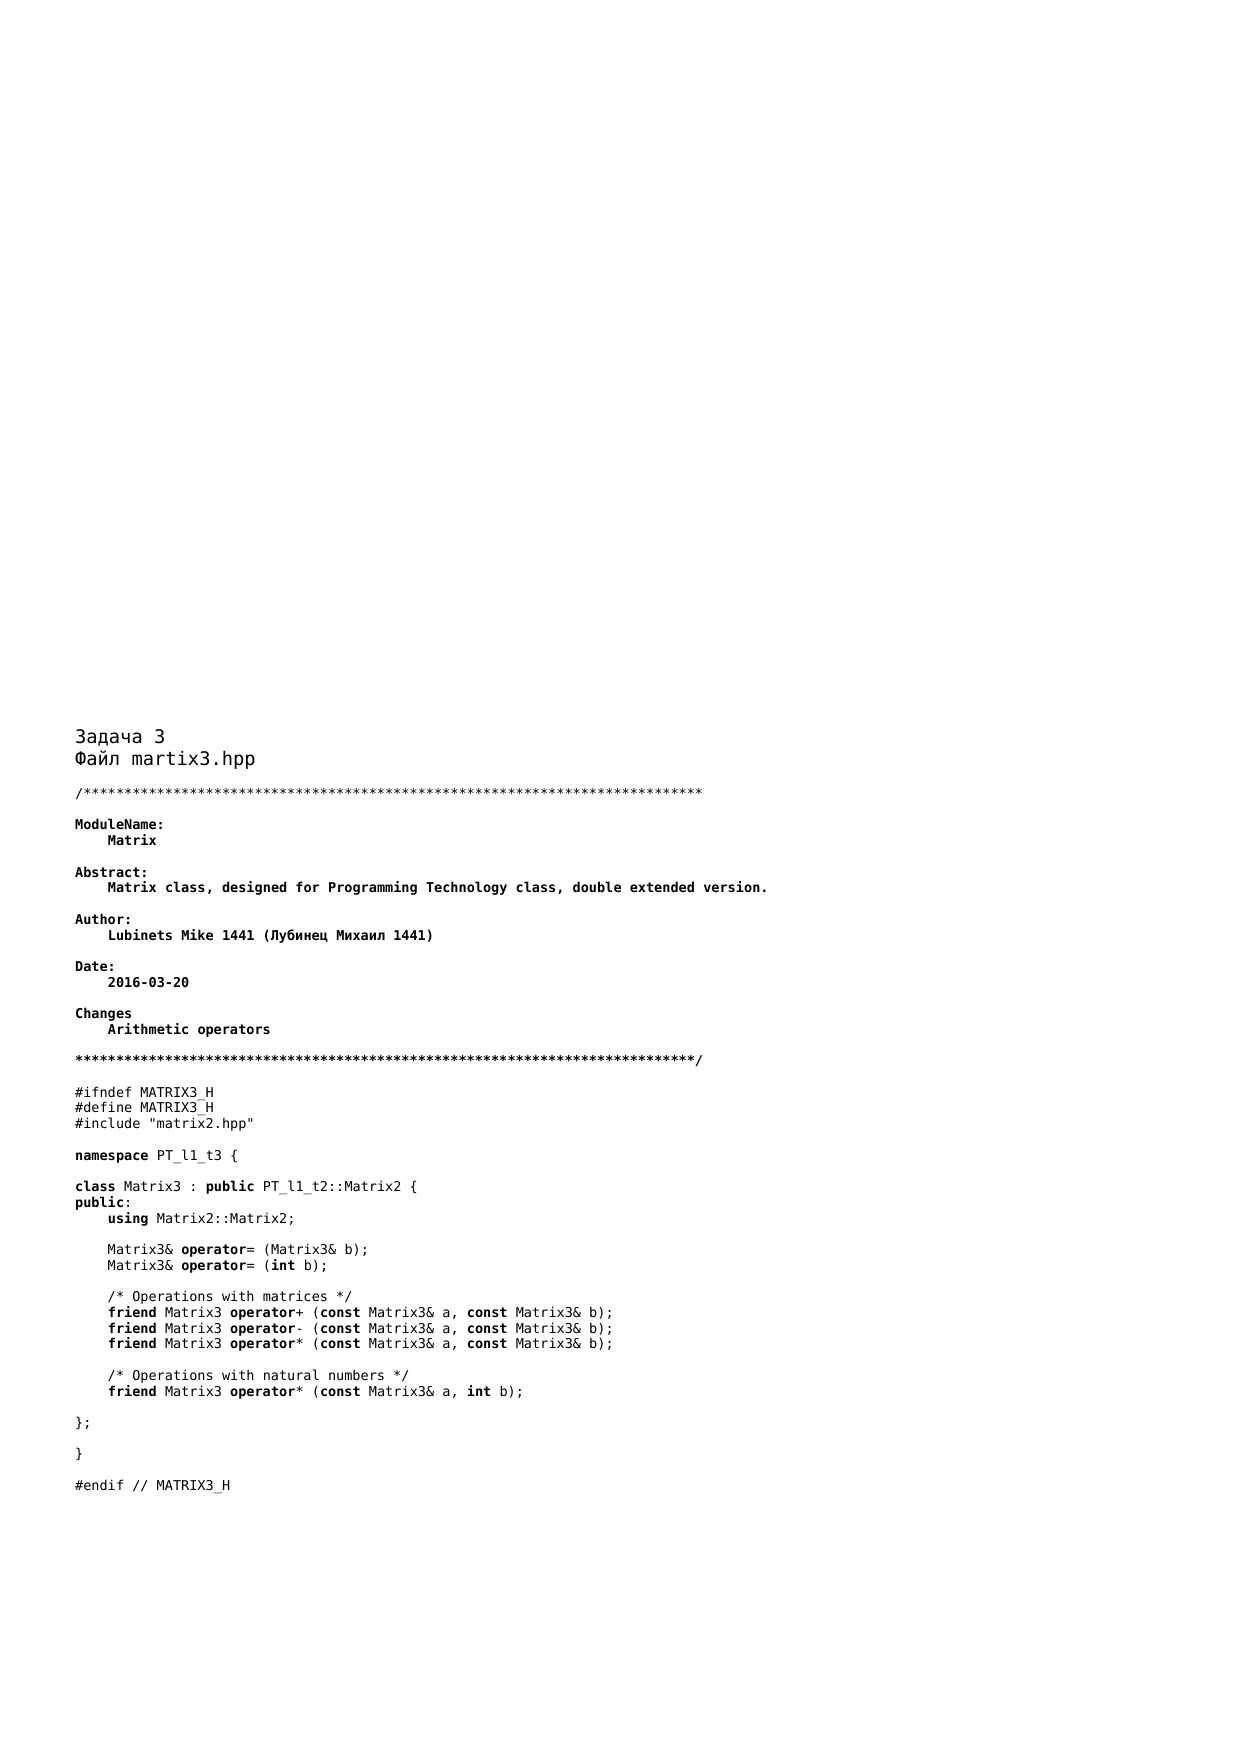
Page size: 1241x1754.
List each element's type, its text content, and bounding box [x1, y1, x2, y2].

text #endif // MATRIX3_H [75, 1478, 1165, 1493]
text Arithmetic operators [75, 1022, 1165, 1037]
text class Matrix3 : public PT_l1_t2::Matrix2 { [75, 1179, 1165, 1195]
text #define MATRIX3_H [75, 1100, 1165, 1116]
text friend Matrix3 operator* (const Matrix3& a, const Matrix3& b); [75, 1336, 1165, 1352]
text namespace PT_l1_t3 { [75, 1147, 1165, 1163]
text Abstract: [75, 864, 1165, 880]
text /* Operations with matrices */ [75, 1289, 1165, 1305]
text Author: [75, 912, 1165, 927]
text Lubinets Mike 1441 (Лубинец Михаил 1441) [75, 927, 1165, 943]
text friend Matrix3 operator- (const Matrix3& a, const Matrix3& b); [75, 1321, 1165, 1336]
text using Matrix2::Matrix2; [75, 1210, 1165, 1226]
text 2016-03-20 [75, 974, 1165, 990]
text Matrix3& operator= (int b); [75, 1258, 1165, 1273]
text Задача 3 [75, 726, 1165, 748]
text Date: [75, 959, 1165, 974]
text Файл martix3.hpp [75, 748, 1165, 770]
text } [75, 1446, 1165, 1462]
text #ifndef MATRIX3_H [75, 1084, 1165, 1100]
text public: [75, 1195, 1165, 1210]
text Changes [75, 1006, 1165, 1022]
text }; [75, 1415, 1165, 1431]
text Matrix class, designed for Programming Technology class, double extended version. [75, 880, 1165, 896]
text Matrix3& operator= (Matrix3& b); [75, 1242, 1165, 1258]
text /* Operations with natural numbers */ [75, 1368, 1165, 1383]
text Matrix [75, 833, 1165, 849]
text ModuleName: [75, 817, 1165, 833]
text friend Matrix3 operator* (const Matrix3& a, int b); [75, 1383, 1165, 1399]
text ****************************************************************************/ [75, 1053, 1165, 1069]
text #include "matrix2.hpp" [75, 1116, 1165, 1132]
text /**************************************************************************** [75, 786, 1165, 801]
text friend Matrix3 operator+ (const Matrix3& a, const Matrix3& b); [75, 1305, 1165, 1321]
